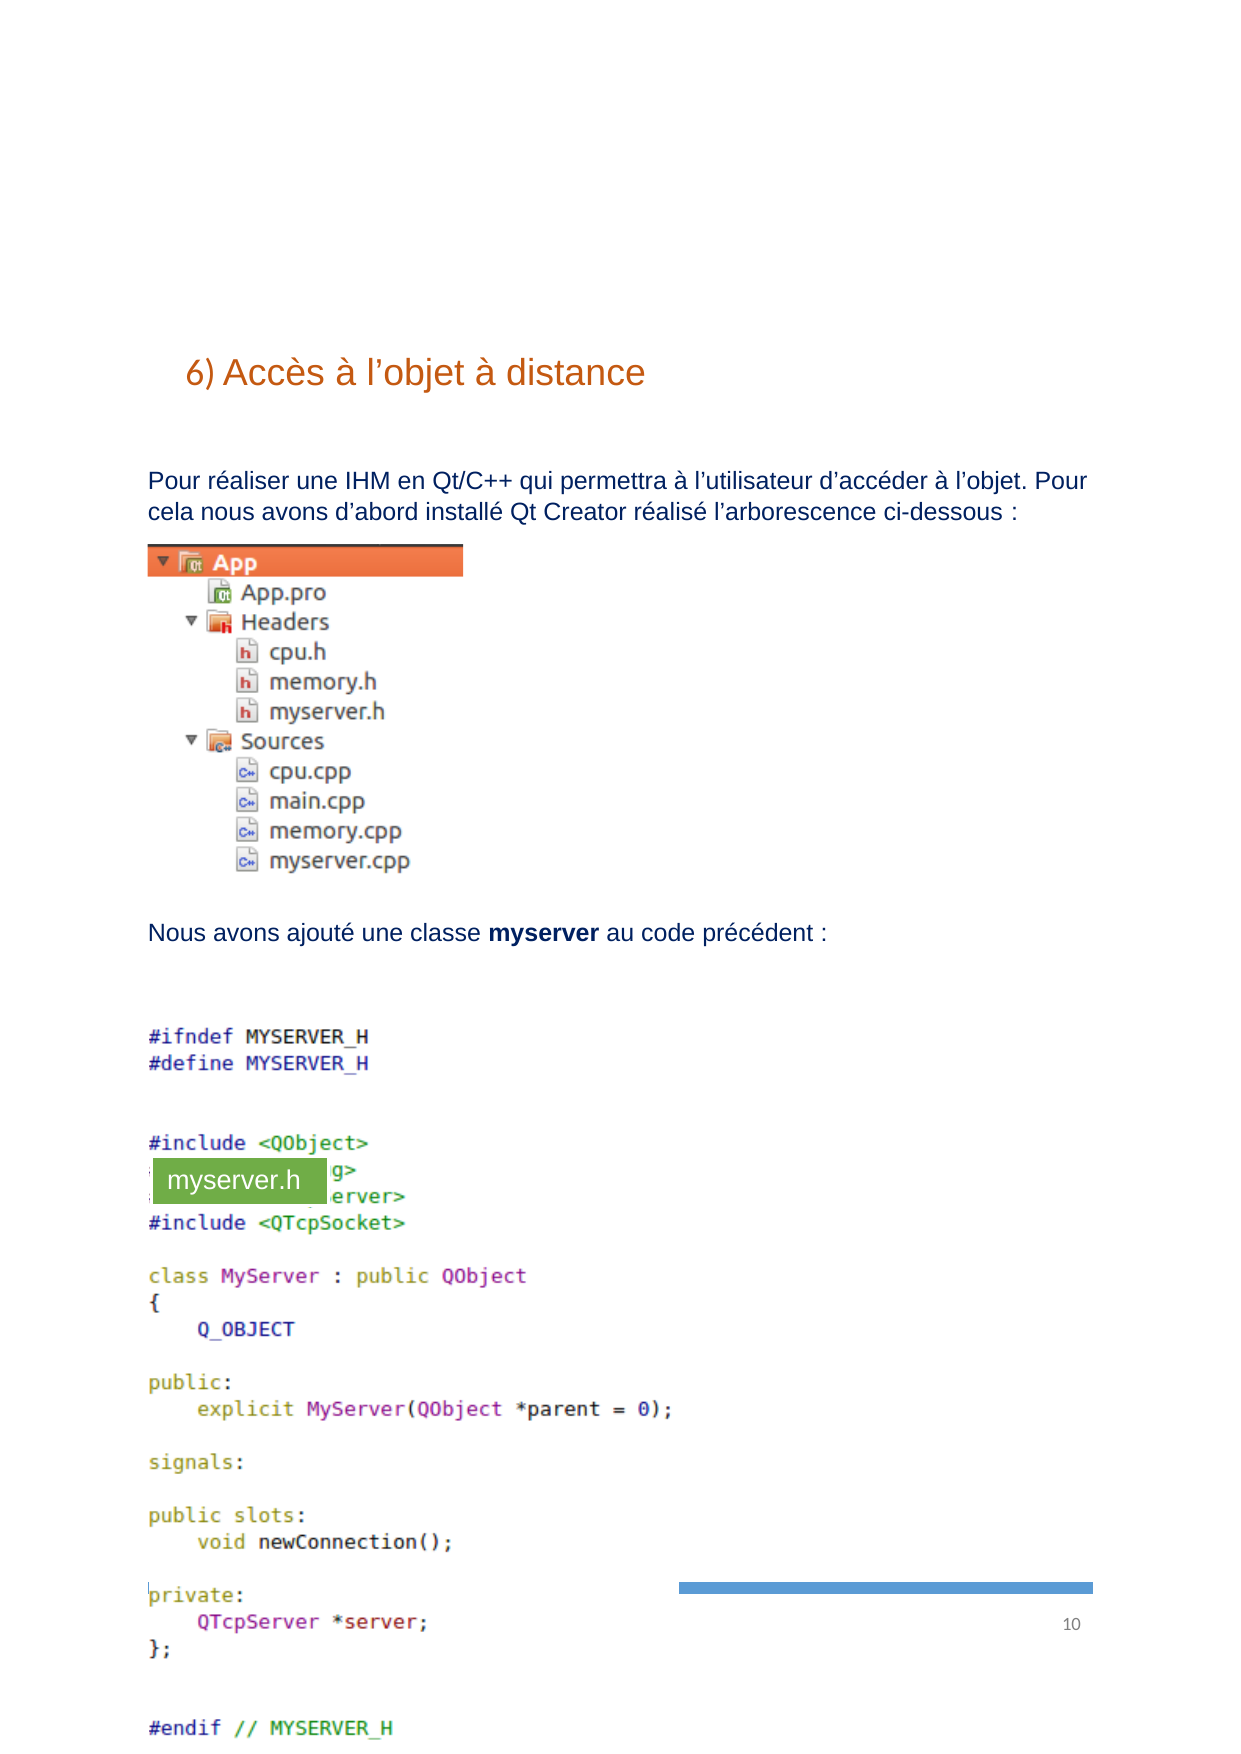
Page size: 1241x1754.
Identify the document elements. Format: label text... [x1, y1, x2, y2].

picture [147, 544, 464, 900]
text Nous avons ajouté une classe myserver au code précédent : [148, 918, 1093, 947]
text Pour réaliser une IHM en Qt/C++ qui permettra à l’utilisateur d’accéder à l’objet. Pour cela nous avons d’abord installé Qt Creator réalisé l’arborescence ci-dessous : [148, 466, 1093, 526]
picture [147, 1025, 679, 1750]
list Accès à l’objet à distance [185, 349, 1093, 395]
